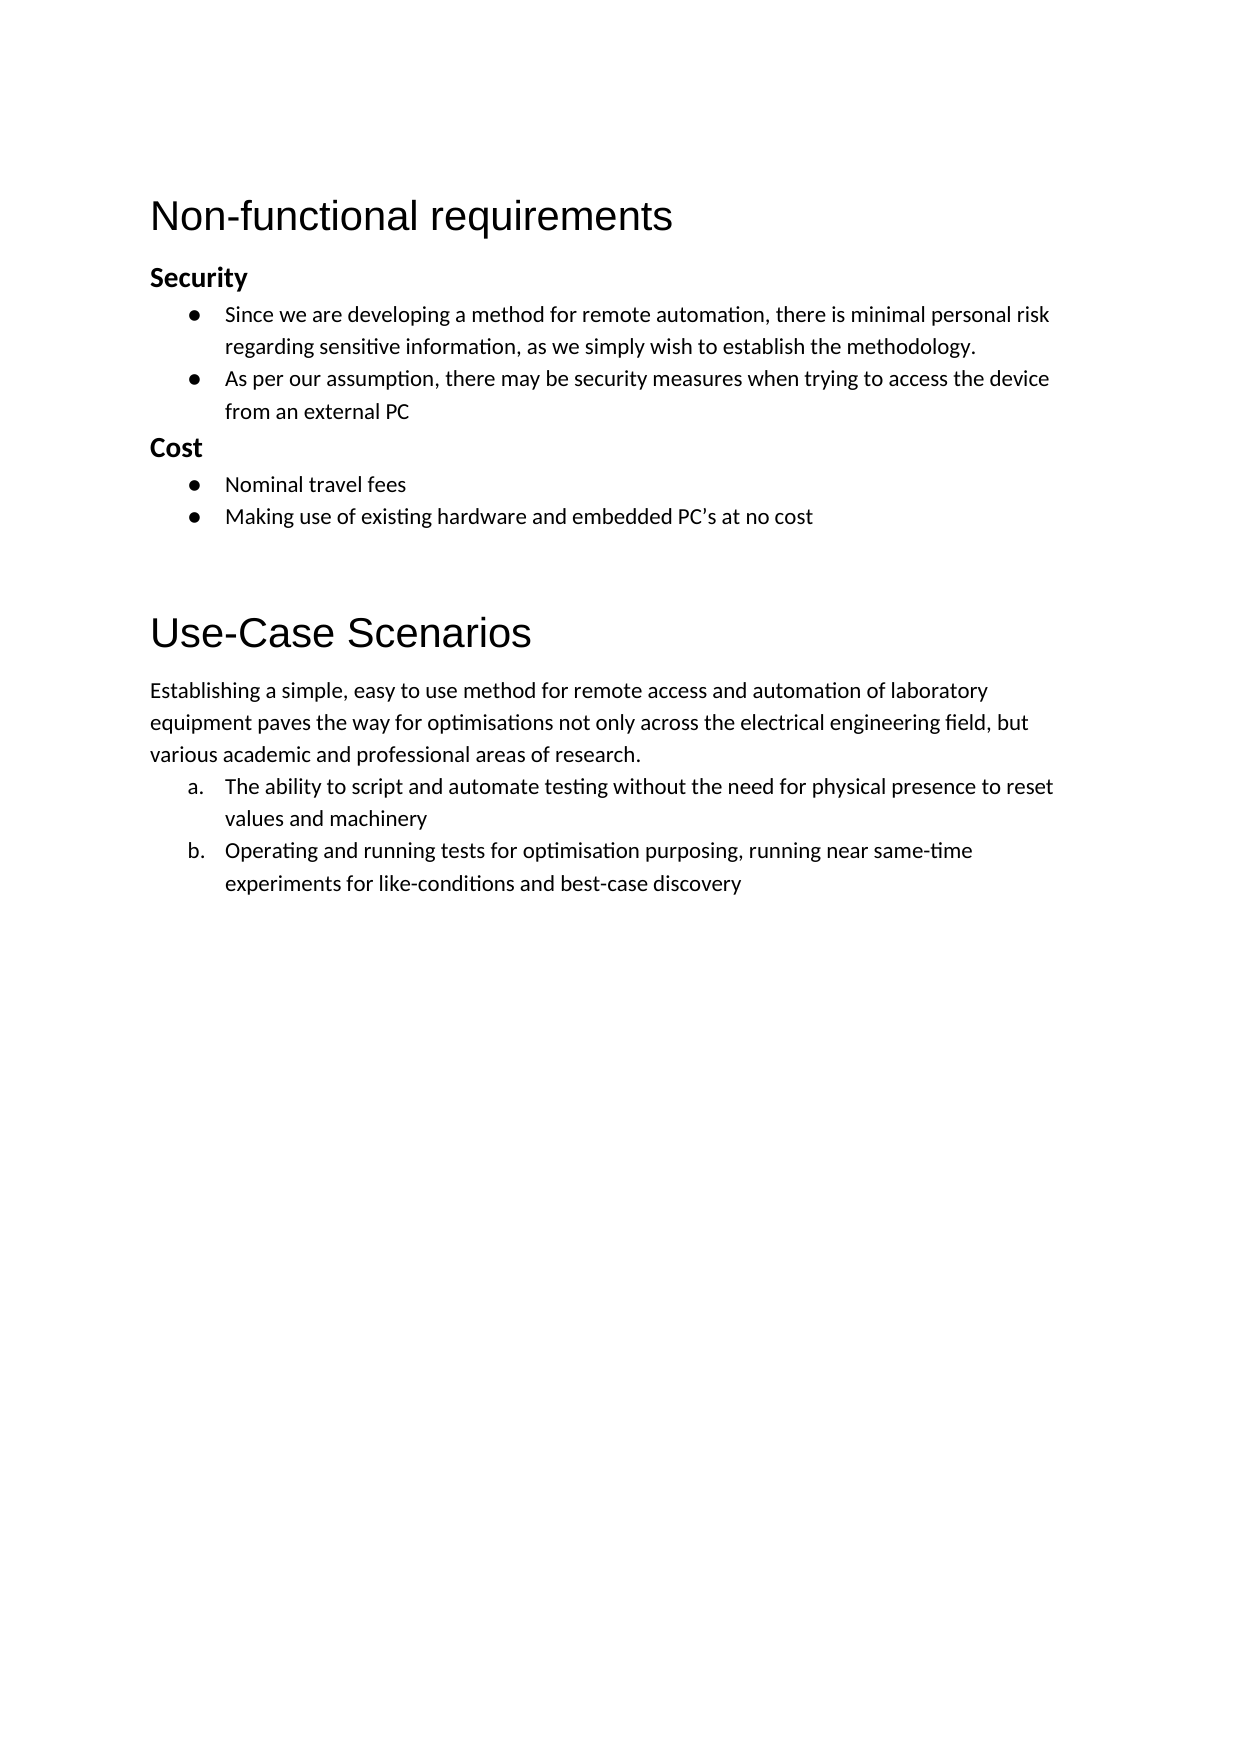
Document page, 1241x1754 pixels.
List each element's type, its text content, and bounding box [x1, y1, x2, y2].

list As per our assumption, there may be security measures when trying to access the device from an external PC [187, 364, 1090, 425]
subtitle Non-functional requirements [150, 192, 1090, 239]
text Establishing a simple, easy to use method for remote access and automation of laboratory equipment paves the way for optimisations not only across the electrical engineering field, but various academic and professional areas of research. [150, 676, 1090, 768]
list Making use of existing hardware and embedded PC’s at no cost [187, 502, 1090, 530]
list Nominal travel fees [187, 470, 1090, 498]
list Since we are developing a method for remote automation, there is minimal personal risk regarding sensitive information, as we simply wish to establish the methodology. [187, 300, 1090, 360]
subtitle Use-Case Scenarios [150, 608, 1090, 656]
list Operating and running tests for optimisation purposing, running near same-time experiments for like-conditions and best-case discovery [187, 837, 1090, 897]
text Security [150, 259, 1090, 295]
text Cost [150, 429, 1090, 464]
list The ability to script and automate testing without the need for physical presence to reset values and machinery [187, 772, 1090, 832]
